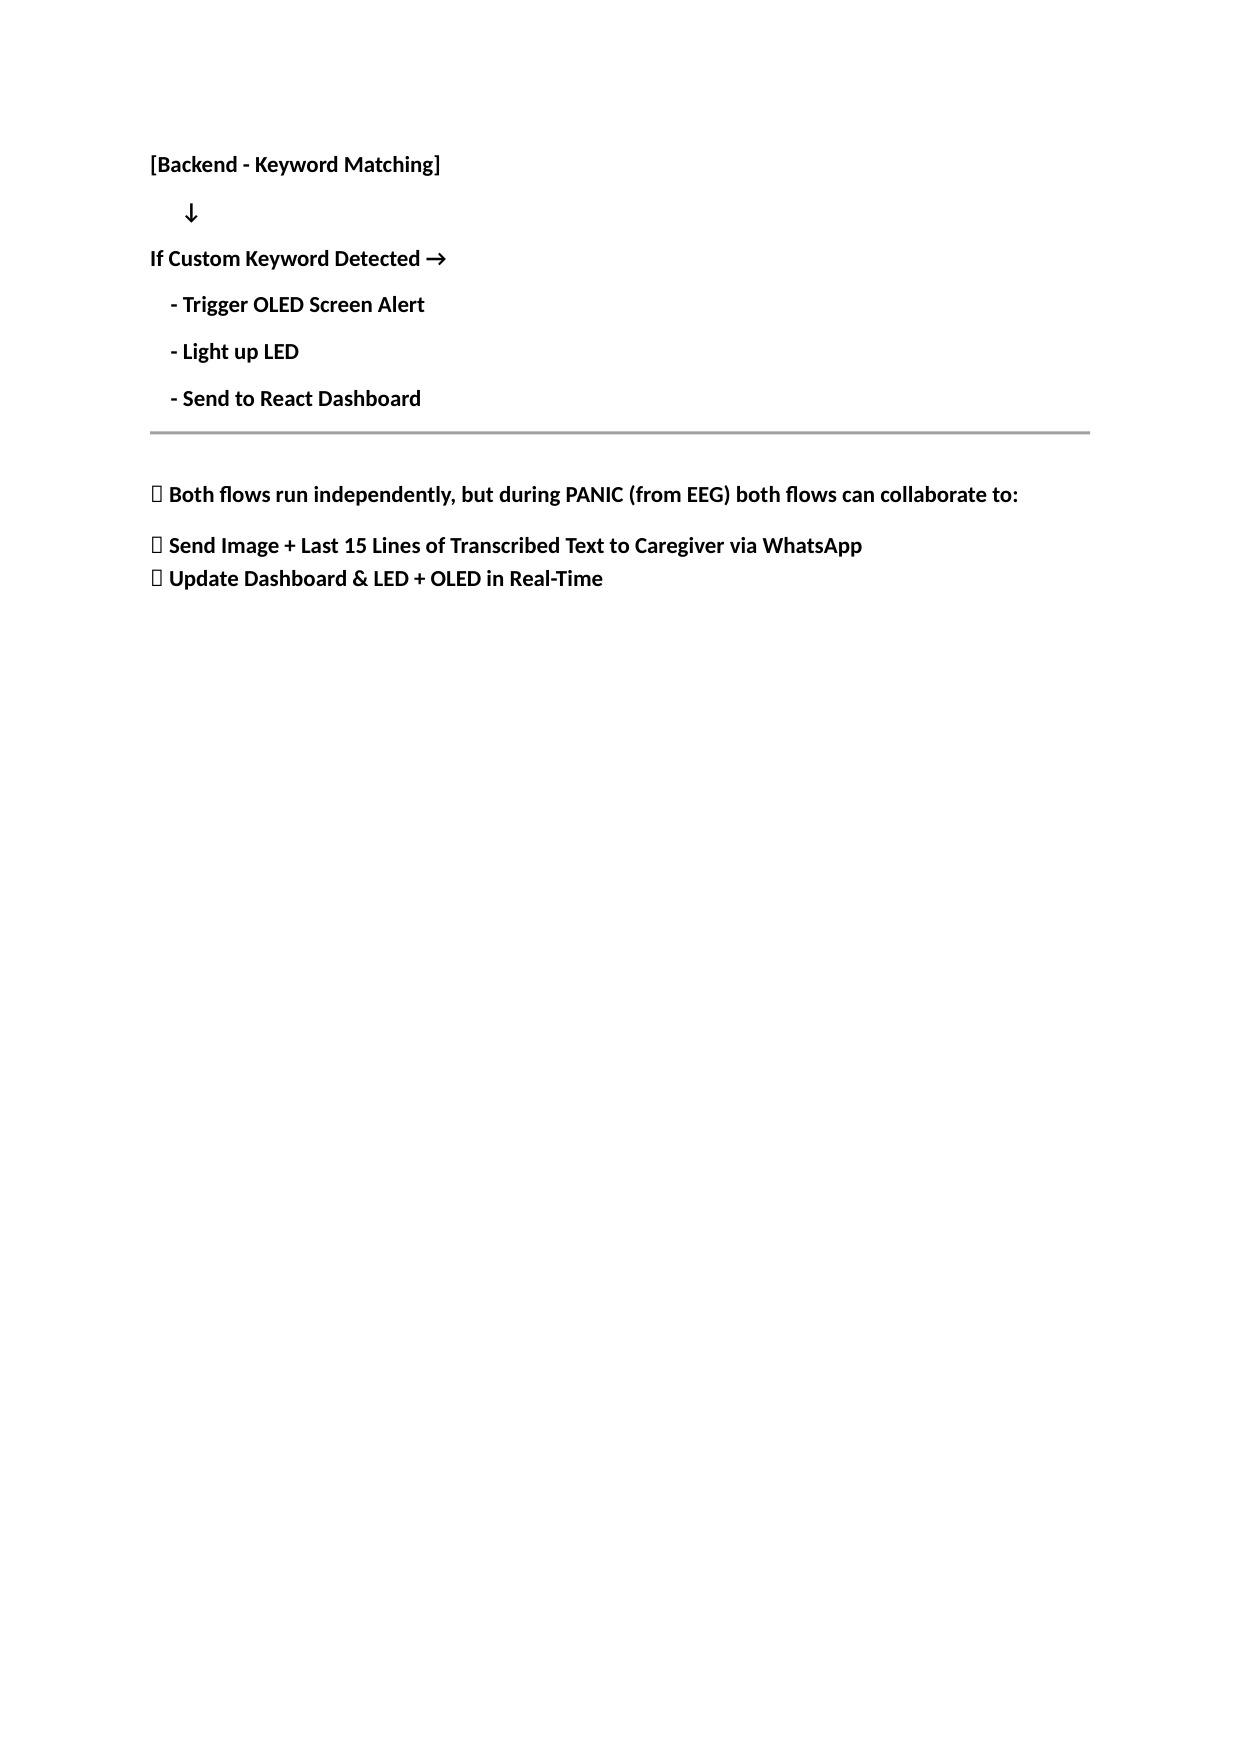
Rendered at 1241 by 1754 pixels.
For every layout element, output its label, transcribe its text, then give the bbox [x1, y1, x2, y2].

text ✅ Both flows run independently, but during PANIC (from EEG) both flows can collaborate to: [150, 478, 1090, 509]
text - Light up LED [150, 337, 1090, 366]
text - Trigger OLED Screen Alert [150, 291, 1090, 319]
text - Send to React Dashboard [150, 384, 1090, 412]
text [Backend - Keyword Matching] [150, 150, 1090, 178]
text ✅ Send Image + Last 15 Lines of Transcribed Text to Caregiver via WhatsApp ✅ Update Dashboard & LED + OLED in Real-Time [150, 528, 1090, 593]
text If Custom Keyword Detected → [150, 244, 1090, 272]
text ↓ [150, 197, 1090, 225]
